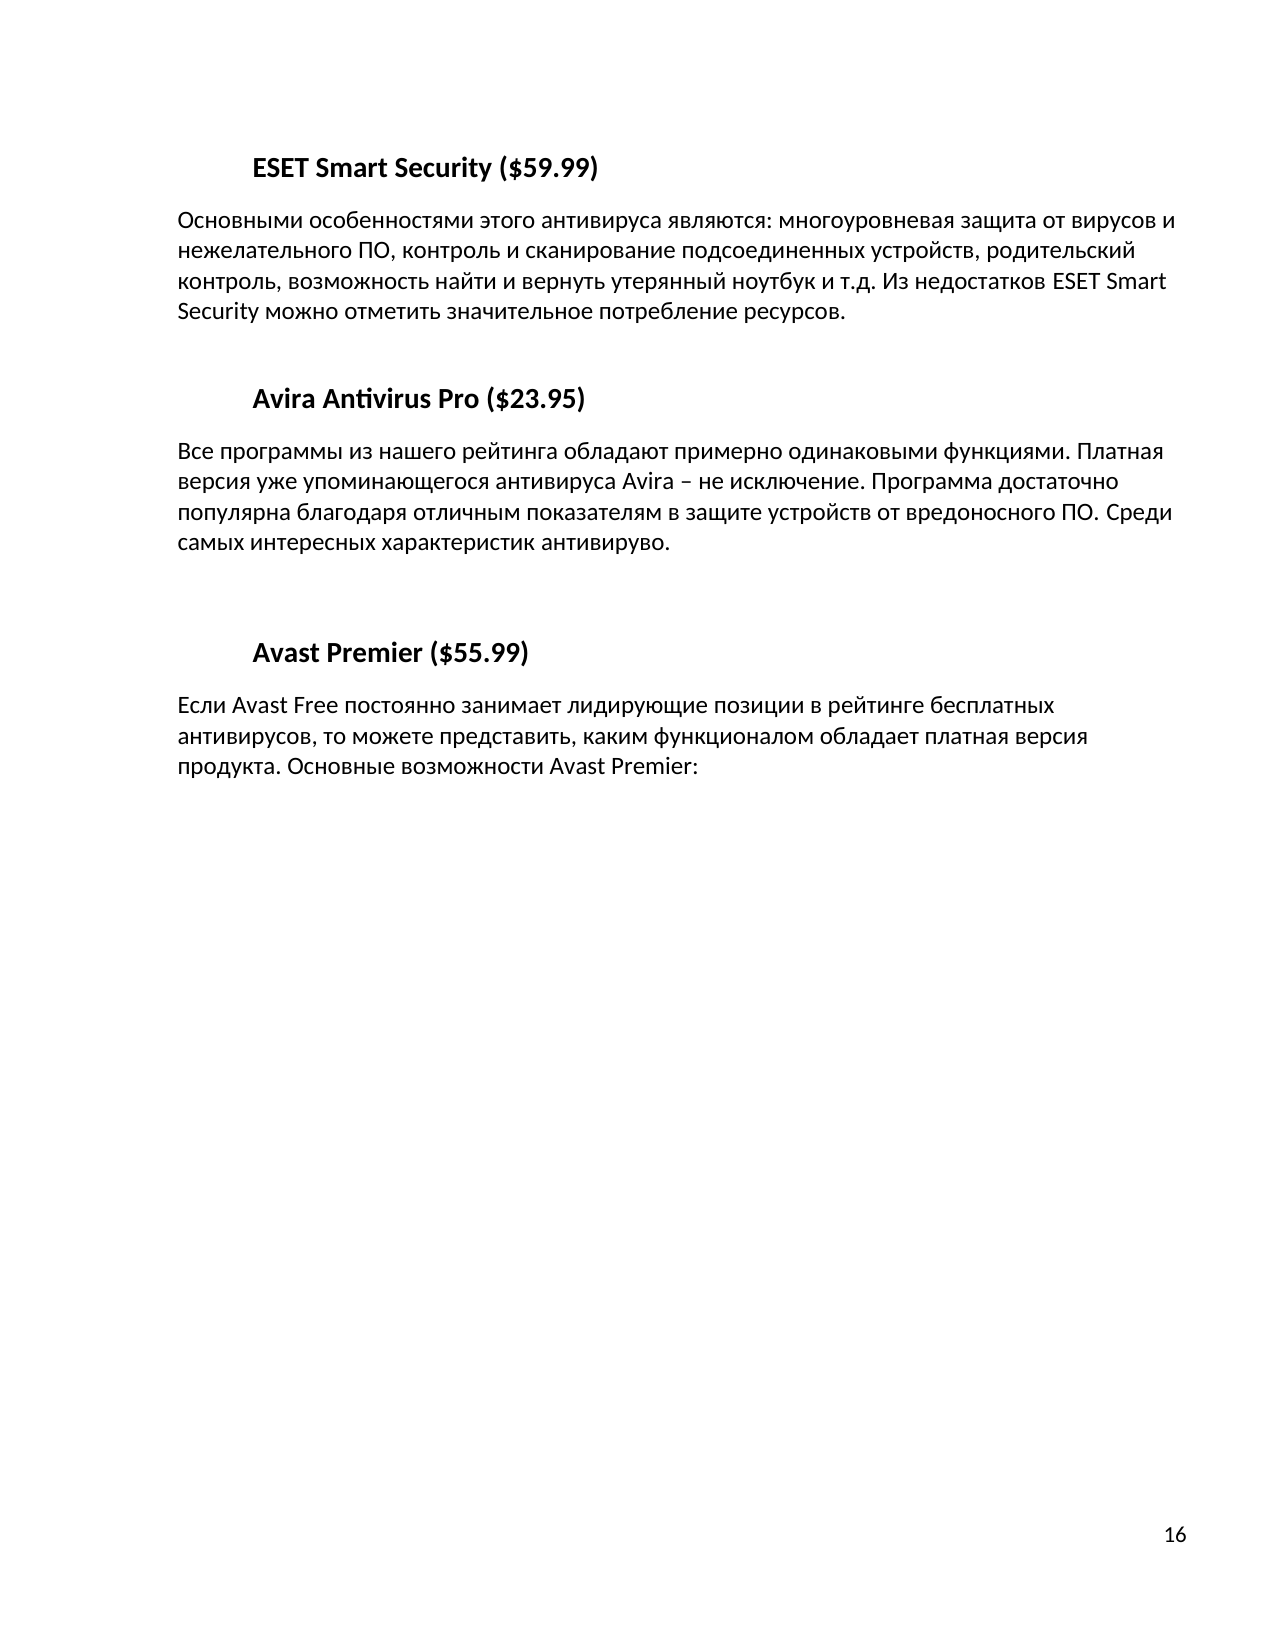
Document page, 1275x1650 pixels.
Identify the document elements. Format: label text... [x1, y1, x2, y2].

text Основными особенностями этого антивируса являются: многоуровневая защита от вирусов и нежелательного ПО, контроль и сканирование подсоединенных устройств, родительский контроль, возможность найти и вернуть утерянный ноутбук и т.д. Из недостатков ESET Smart Security можно отметить значительное потребление ресурсов. [177, 204, 1186, 326]
text ESET Smart Security ($59.99) [177, 149, 1186, 184]
text Avast Premier ($55.99) [177, 634, 1186, 670]
text Avira Antivirus Pro ($23.95) [177, 380, 1186, 415]
text Все программы из нашего рейтинга обладают примерно одинаковыми функциями. Платная версия уже упоминающегося антивируса Avira – не исключение. Программа достаточно популярна благодаря отличным показателям в защите устройств от вредоносного ПО. Среди самых интересных характеристик антивируво. [177, 435, 1186, 557]
text Если Avast Free постоянно занимает лидирующие позиции в рейтинге бесплатных антивирусов, то можете представить, каким функционалом обладает платная версия продукта. Основные возможности Avast Premier: [177, 689, 1186, 781]
